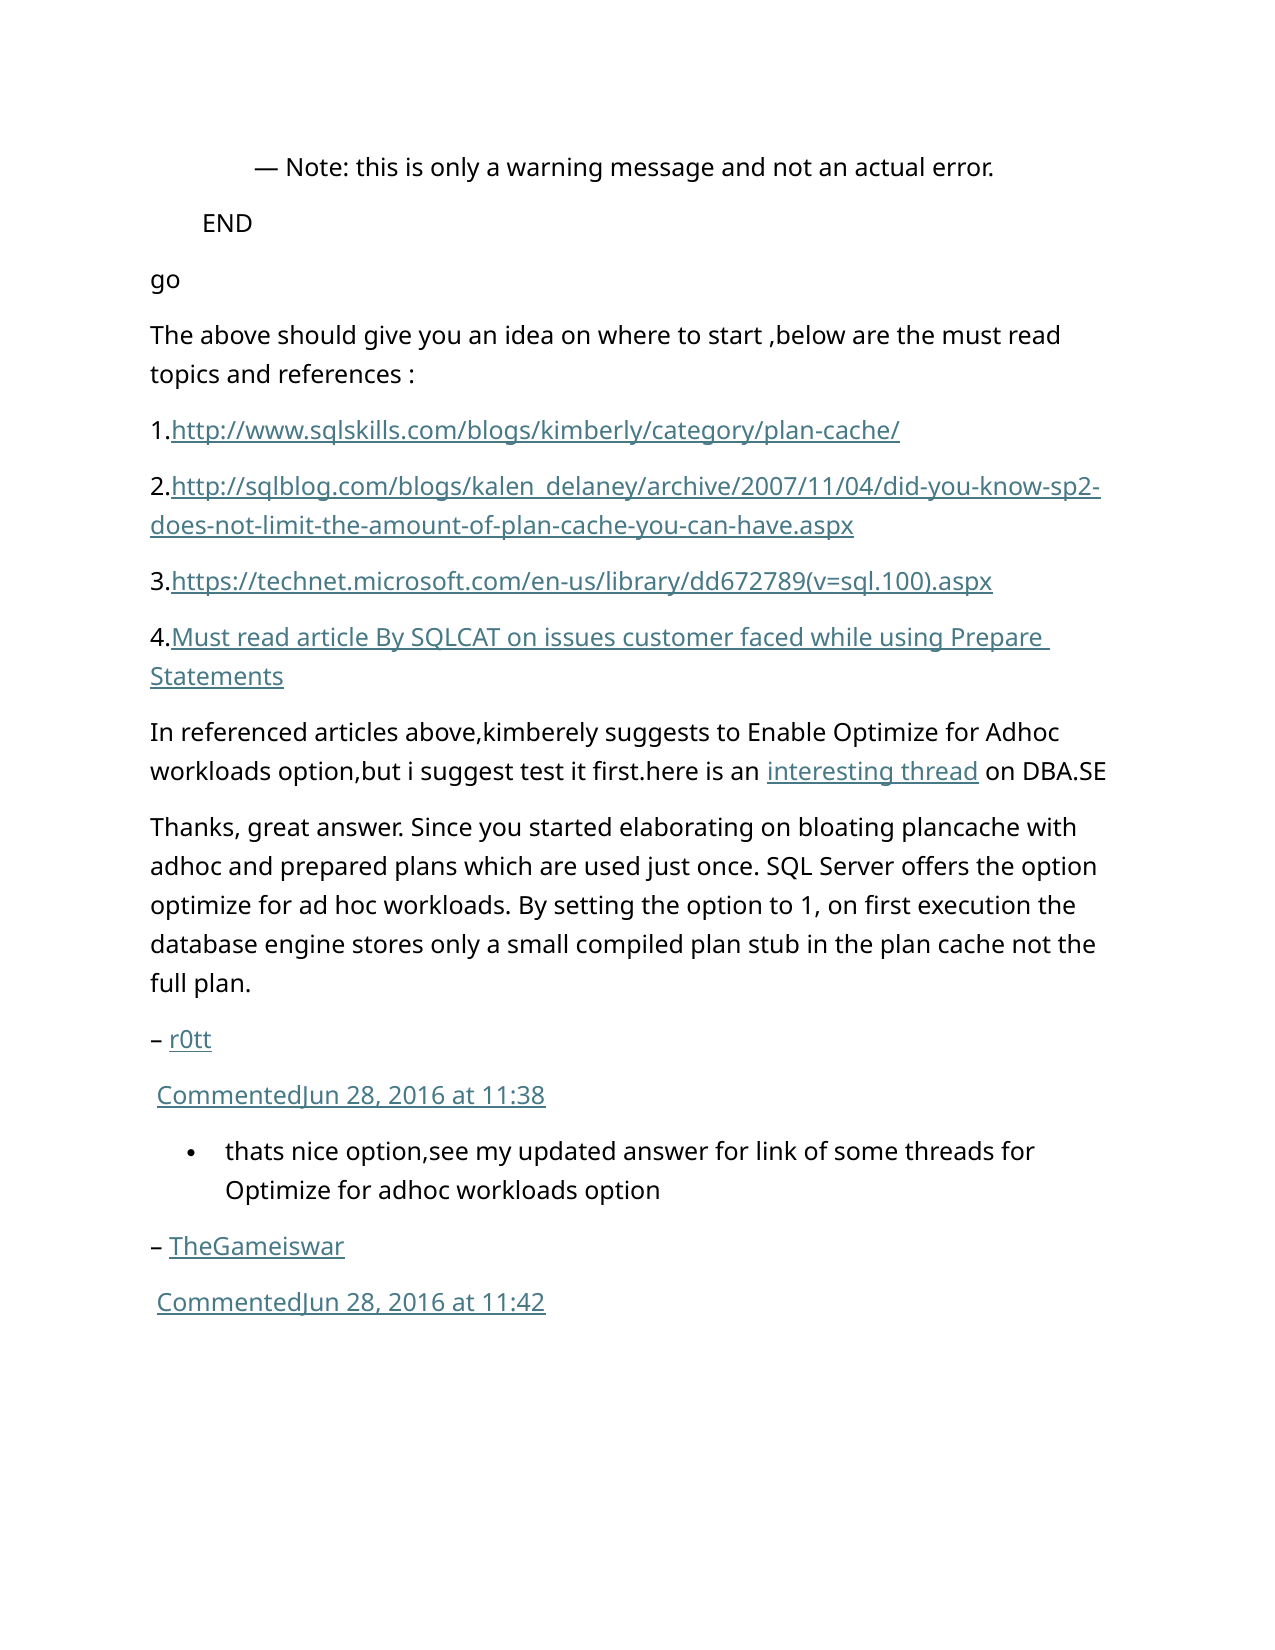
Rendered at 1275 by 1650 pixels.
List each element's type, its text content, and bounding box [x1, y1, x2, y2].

text – r0tt [150, 1022, 1125, 1056]
text END [150, 206, 1125, 240]
text 2.http://sqlblog.com/blogs/kalen_delaney/archive/2007/11/04/did-you-know-sp2-does-not-limit-the-amount-of-plan-cache-you-can-have.aspx [150, 468, 1125, 542]
text – TheGameiswar [150, 1228, 1125, 1262]
text Thanks, great answer. Since you started elaborating on bloating plancache with adhoc and prepared plans which are used just once. SQL Server offers the option optimize for ad hoc workloads. By setting the option to 1, on first execution the database engine stores only a small compiled plan stub in the plan cache not the full plan. [150, 809, 1125, 1000]
text CommentedJun 28, 2016 at 11:42 [150, 1284, 1125, 1318]
text CommentedJun 28, 2016 at 11:38 [150, 1077, 1125, 1112]
text In referenced articles above,kimberely suggests to Enable Optimize for Adhoc workloads option,but i suggest test it first.here is an interesting thread on DBA.SE [150, 714, 1125, 787]
text go [150, 262, 1125, 296]
text — Note: this is only a warning message and not an actual error. [150, 150, 1125, 184]
text 3.https://technet.microsoft.com/en-us/library/dd672789(v=sql.100).aspx [150, 563, 1125, 597]
text 4.Must read article By SQLCAT on issues customer faced while using Prepare Statements [150, 619, 1125, 692]
text The above should give you an idea on where to start ,below are the must read topics and references : [150, 317, 1125, 391]
list thats nice option,see my updated answer for link of some threads for Optimize for adhoc workloads option [187, 1133, 1125, 1207]
text 1.http://www.sqlskills.com/blogs/kimberly/category/plan-cache/ [150, 412, 1125, 447]
